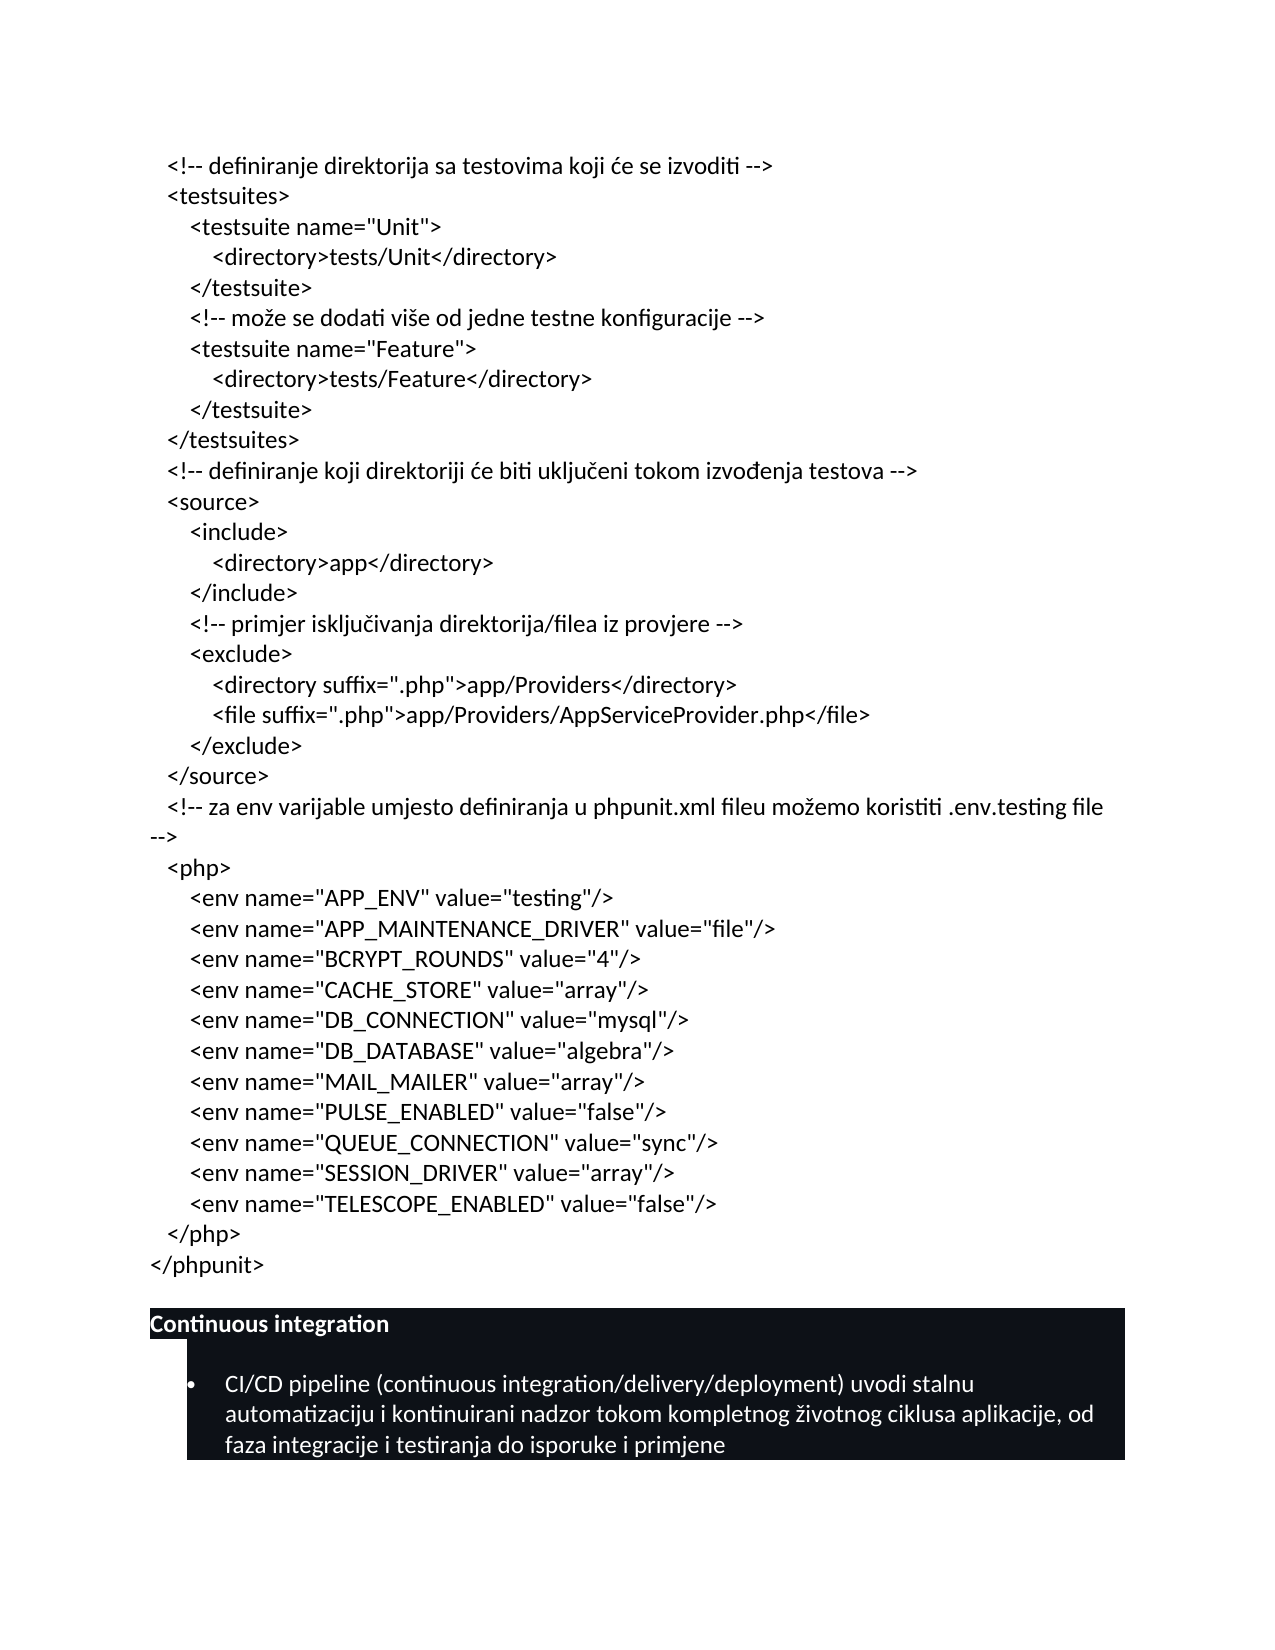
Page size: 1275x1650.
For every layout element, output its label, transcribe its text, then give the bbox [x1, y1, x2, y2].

text <!-- definiranje koji direktoriji će biti uključeni tokom izvođenja testova --> [150, 455, 1125, 486]
text <env name="APP_ENV" value="testing"/> [150, 882, 1125, 913]
text <env name="QUEUE_CONNECTION" value="sync"/> [150, 1127, 1125, 1157]
text <!-- za env varijable umjesto definiranja u phpunit.xml fileu možemo koristiti .env.testing file --> [150, 791, 1125, 852]
text </phpunit> [150, 1249, 1125, 1279]
text </exclude> [150, 730, 1125, 760]
text <env name="BCRYPT_ROUNDS" value="4"/> [150, 943, 1125, 974]
text </testsuite> [150, 272, 1125, 303]
text <env name="SESSION_DRIVER" value="array"/> [150, 1157, 1125, 1188]
text </source> [150, 760, 1125, 791]
text </testsuite> [150, 394, 1125, 425]
text <!-- može se dodati više od jedne testne konfiguracije --> [150, 303, 1125, 333]
text <env name="APP_MAINTENANCE_DRIVER" value="file"/> [150, 913, 1125, 943]
text <testsuite name="Feature"> [150, 333, 1125, 364]
text <exclude> [150, 638, 1125, 669]
text </testsuites> [150, 425, 1125, 455]
text <directory>app</directory> [150, 547, 1125, 577]
text </include> [150, 577, 1125, 608]
text <include> [150, 516, 1125, 547]
text <env name="TELESCOPE_ENABLED" value="false"/> [150, 1188, 1125, 1218]
text <testsuite name="Unit"> [150, 211, 1125, 242]
text Continuous integration [150, 1308, 1125, 1339]
text <file suffix=".php">app/Providers/AppServiceProvider.php</file> [150, 699, 1125, 730]
text <env name="CACHE_STORE" value="array"/> [150, 974, 1125, 1004]
text </php> [150, 1218, 1125, 1249]
text <directory>tests/Feature</directory> [150, 364, 1125, 394]
text <directory suffix=".php">app/Providers</directory> [150, 669, 1125, 699]
list CI/CD pipeline (continuous integration/delivery/deployment) uvodi stalnu automatizaciju i kontinuirani nadzor tokom kompletnog životnog ciklusa aplikacije, od faza integracije i testiranja do isporuke i primjene [187, 1368, 1125, 1460]
text <env name="DB_DATABASE" value="algebra"/> [150, 1035, 1125, 1066]
text <testsuites> [150, 181, 1125, 211]
text <source> [150, 486, 1125, 516]
text <!-- definiranje direktorija sa testovima koji će se izvoditi --> [150, 150, 1125, 181]
text <env name="MAIL_MAILER" value="array"/> [150, 1066, 1125, 1096]
text <env name="DB_CONNECTION" value="mysql"/> [150, 1004, 1125, 1035]
text <env name="PULSE_ENABLED" value="false"/> [150, 1096, 1125, 1127]
text <directory>tests/Unit</directory> [150, 242, 1125, 272]
text <php> [150, 852, 1125, 882]
text <!-- primjer isključivanja direktorija/filea iz provjere --> [150, 608, 1125, 638]
